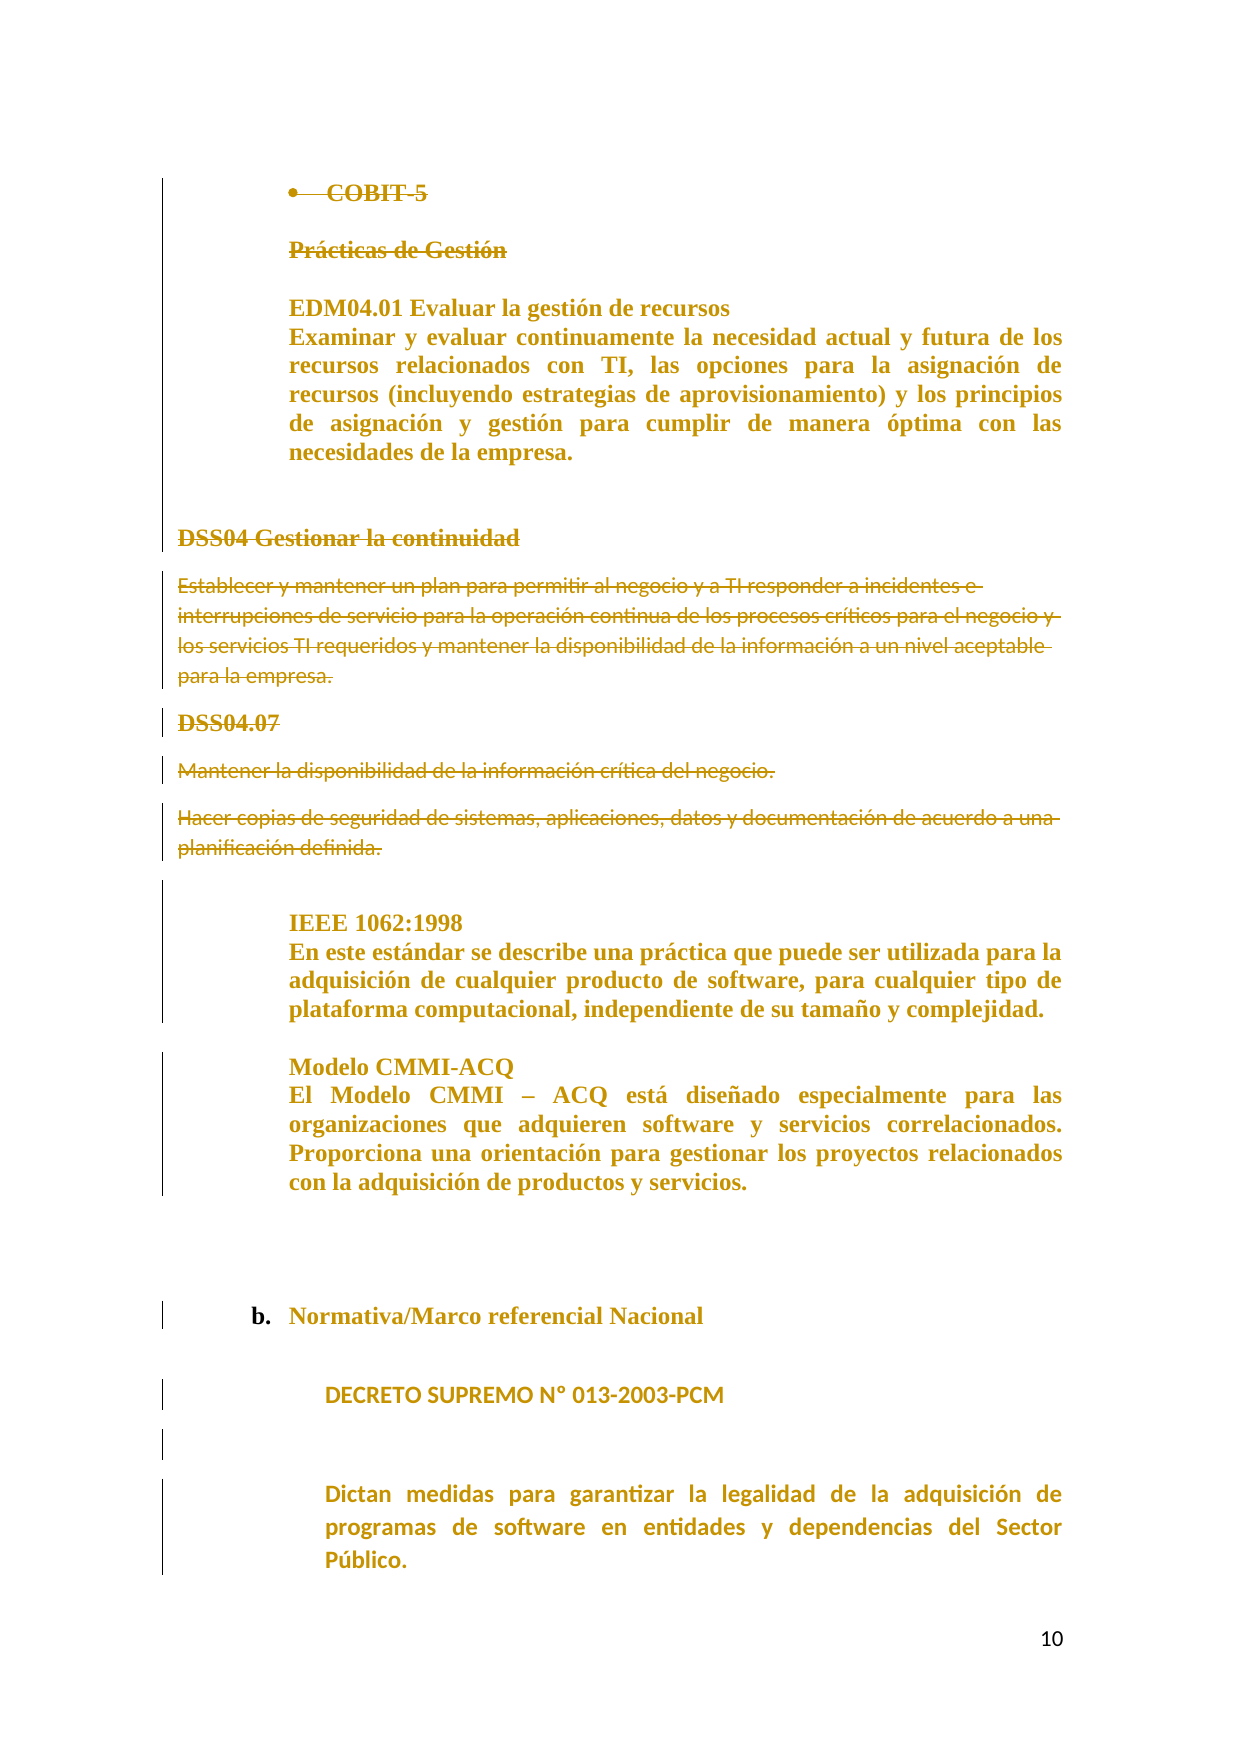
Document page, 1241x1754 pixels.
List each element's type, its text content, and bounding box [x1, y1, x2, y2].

text DECRETO SUPREMO Nº 013-2003-PCM [251, 1379, 1063, 1410]
list En este estándar se describe una práctica que puede ser utilizada para la adquisición de cualquier producto de software, para cualquier tipo de plataforma computacional, independiente de su tamaño y complejidad. [288, 937, 1063, 1023]
list Examinar y evaluar continuamente la necesidad actual y futura de los recursos relacionados con TI, las opciones para la asignación de recursos (incluyendo estrategias de aprovisionamiento) y los principios de asignación y gestión para cumplir de manera óptima con las necesidades de la empresa. [288, 322, 1063, 466]
list EDM04.01 Evaluar la gestión de recursos [288, 293, 1063, 322]
list Normativa/Marco referencial Nacional [251, 1301, 1063, 1329]
text Dictan medidas para garantizar la legalidad de la adquisición de programas de software en entidades y dependencias del Sector Público. [325, 1479, 1063, 1575]
list Modelo CMMI-ACQ [215, 1052, 1063, 1081]
list IEEE 1062:1998 [215, 908, 1063, 937]
list El Modelo CMMI – ACQ está diseñado especialmente para las organizaciones que adquieren software y servicios correlacionados. Proporciona una orientación para gestionar los proyectos relacionados con la adquisición de productos y servicios. [288, 1081, 1063, 1196]
